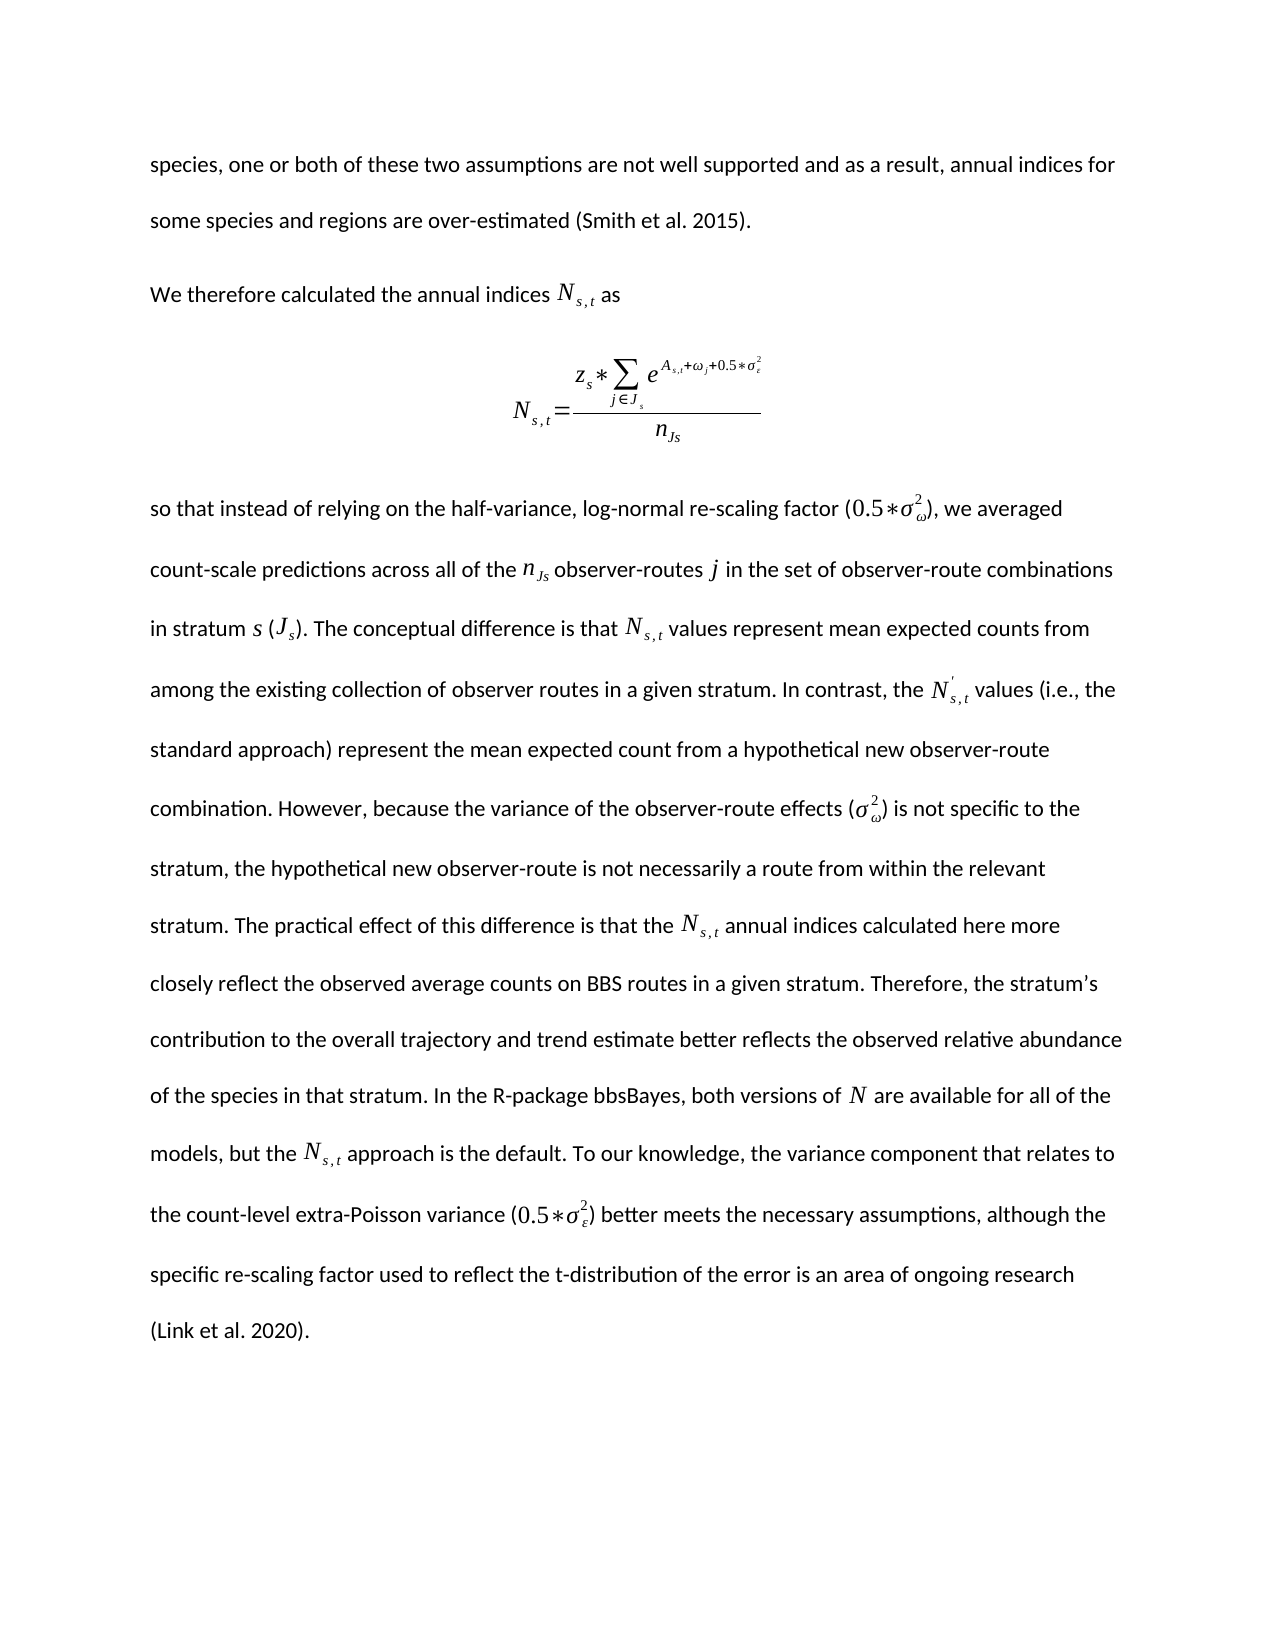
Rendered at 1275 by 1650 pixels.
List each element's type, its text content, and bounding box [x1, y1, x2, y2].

text We therefore calculated the annual indices as [150, 279, 1125, 310]
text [150, 150, 1125, 234]
text so that instead of relying on the half-variance, log-normal re-scaling factor (), we averaged count-scale predictions across all of the observer-routes in the set of observer-route combinations in stratum (). The conceptual difference is that values represent mean expected counts from among the existing collection of observer routes in a given stratum. In contrast, the values (i.e., the standard approach) represent the mean expected count from a hypothetical new observer-route combination. However, because the variance of the observer-route effects () is not specific to the stratum, the hypothetical new observer-route is not necessarily a route from within the relevant stratum. The practical effect of this difference is that the annual indices calculated here more closely reflect the observed average counts on BBS routes in a given stratum. Therefore, the stratum’s contribution to the overall trajectory and trend estimate better reflects the observed relative abundance of the species in that stratum. In the R-package bbsBayes, both versions of are available for all of the models, but the approach is the default. To our knowledge, the variance component that relates to the count-level extra-Poisson variance () better meets the necessary assumptions, although the specific re-scaling factor used to reflect the t-distribution of the error is an area of ongoing research (Link et al. 2020). [150, 490, 1125, 1344]
